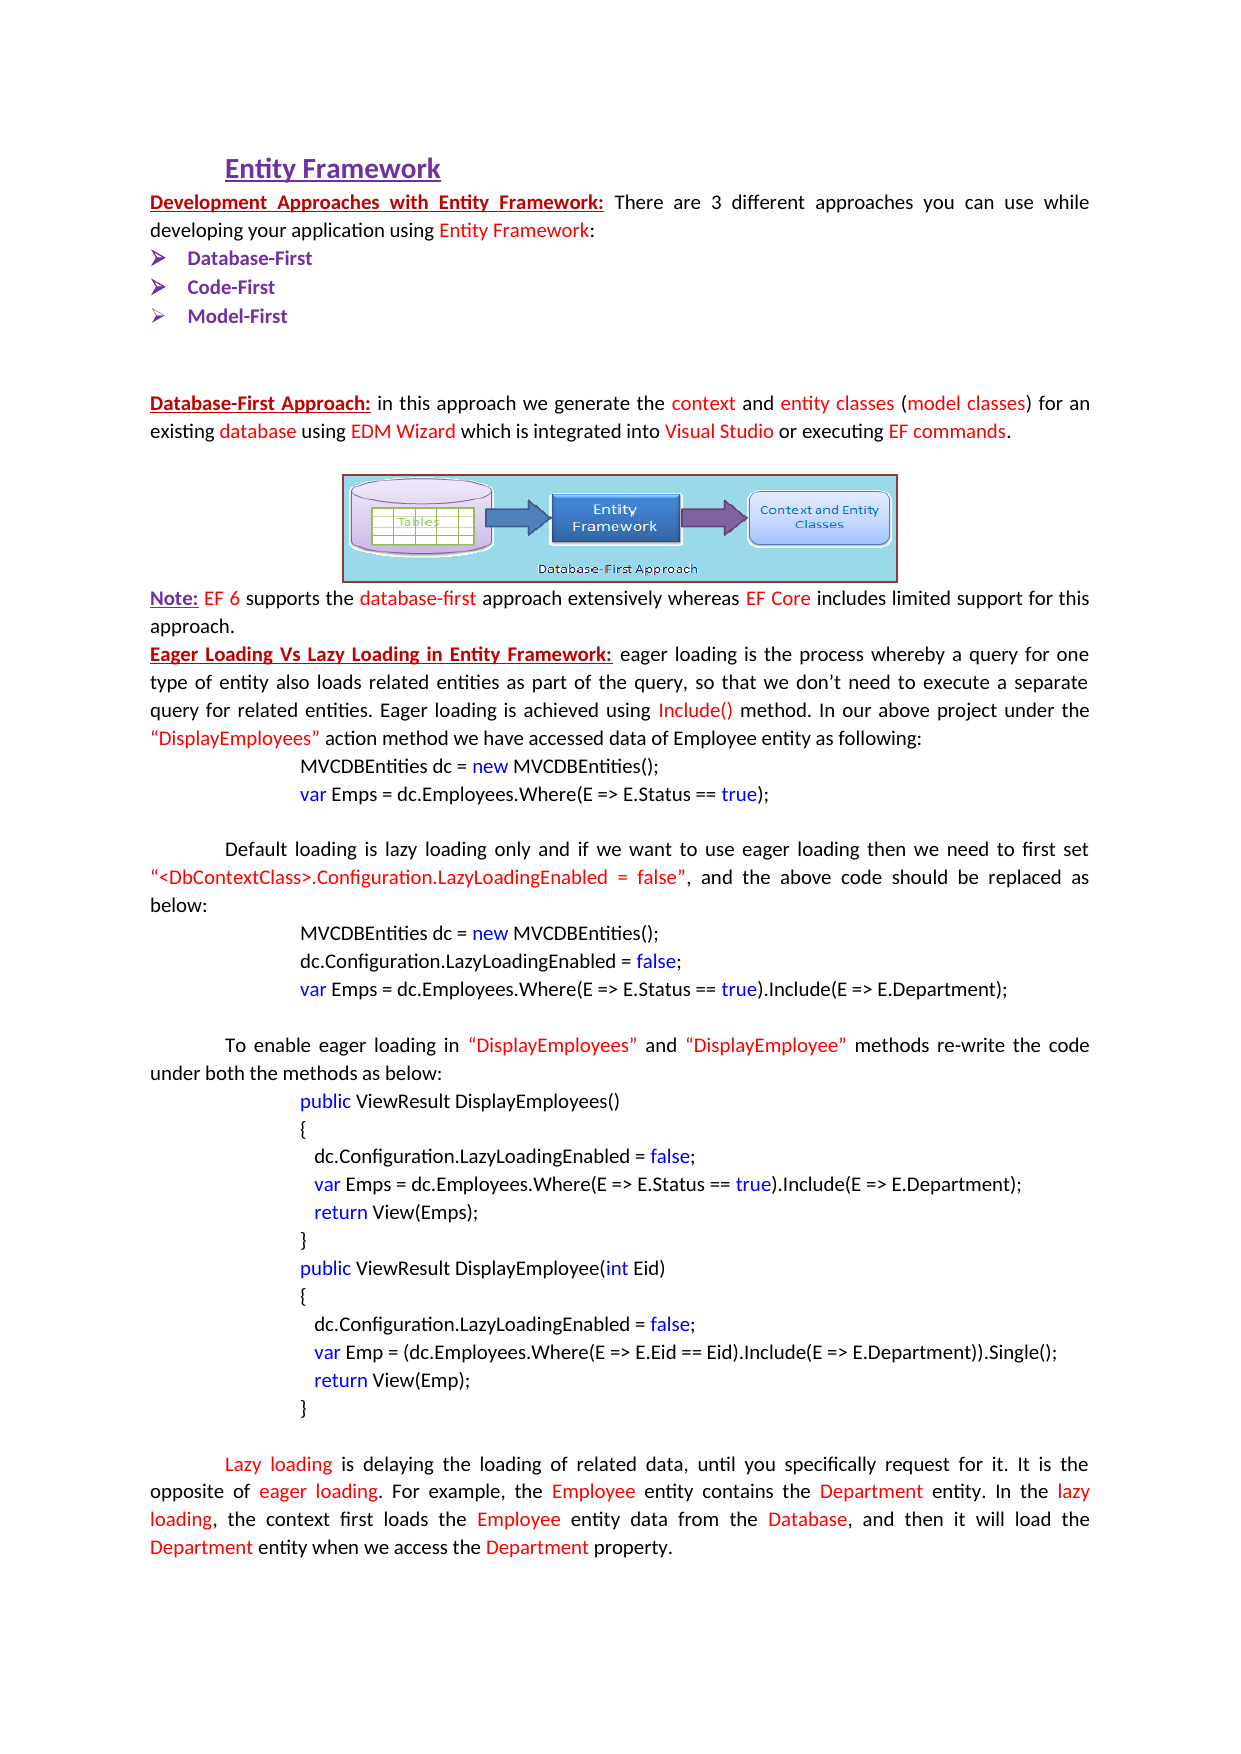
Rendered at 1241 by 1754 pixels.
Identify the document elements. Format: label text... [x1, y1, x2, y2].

list Model-First [150, 303, 1090, 329]
text Database-First Approach: in this approach we generate the context and entity classes (model classes) for an existing database using EDM Wizard which is integrated into Visual Studio or executing EF commands. [150, 390, 1090, 443]
text Development Approaches with Entity Framework: There are 3 different approaches you can use while developing your application using Entity Framework: [150, 189, 1090, 242]
text public ViewResult DisplayEmployee(int Eid) [300, 1255, 1090, 1281]
text public ViewResult DisplayEmployees() [300, 1088, 1090, 1113]
text var Emps = dc.Employees.Where(E => E.Status == true).Include(E => E.Department); [300, 976, 1090, 1002]
text return View(Emps); [300, 1199, 1090, 1225]
text var Emps = dc.Employees.Where(E => E.Status == true).Include(E => E.Department); [300, 1172, 1090, 1197]
text MVCDBEntities dc = new MVCDBEntities(); [225, 753, 1090, 778]
picture [344, 476, 896, 581]
text Eager Loading Vs Lazy Loading in Entity Framework: eager loading is the process whereby a query for one type of entity also loads related entities as part of the query, so that we don’t need to execute a separate query for related entities. Eager loading is achieved using Include() method. In our above project under the “DisplayEmployees” action method we have accessed data of Employee entity as following: [150, 641, 1090, 750]
text return View(Emp); [300, 1367, 1090, 1392]
text { [300, 1283, 1090, 1309]
text dc.Configuration.LazyLoadingEnabled = false; [225, 948, 1090, 974]
text dc.Configuration.LazyLoadingEnabled = false; [300, 1311, 1090, 1337]
text } [300, 1395, 1090, 1420]
text Lazy loading is delaying the loading of related data, until you specifically request for it. It is the opposite of eager loading. For example, the Employee entity contains the Department entity. In the lazy loading, the context first loads the Employee entity data from the Database, and then it will load the Department entity when we access the Department property. [150, 1451, 1090, 1560]
list Code-First [150, 274, 1090, 299]
list Database-First [150, 245, 1090, 270]
text Entity Framework [225, 150, 1090, 186]
text Note: EF 6 supports the database-first approach extensively whereas EF Core includes limited support for this approach. [150, 585, 1090, 639]
text MVCDBEntities dc = new MVCDBEntities(); [225, 920, 1090, 946]
text dc.Configuration.LazyLoadingEnabled = false; [300, 1144, 1090, 1169]
text Default loading is lazy loading only and if we want to use eager loading then we need to first set “<DbContextClass>.Configuration.LazyLoadingEnabled = false”, and the above code should be replaced as below: [150, 837, 1090, 918]
text var Emp = (dc.Employees.Where(E => E.Eid == Eid).Include(E => E.Department)).Single(); [300, 1339, 1090, 1364]
text } [300, 1227, 1090, 1253]
text var Emps = dc.Employees.Where(E => E.Status == true); [225, 781, 1090, 806]
text { [300, 1116, 1090, 1141]
text To enable eager loading in “DisplayEmployees” and “DisplayEmployee” methods re-write the code under both the methods as below: [150, 1032, 1090, 1085]
